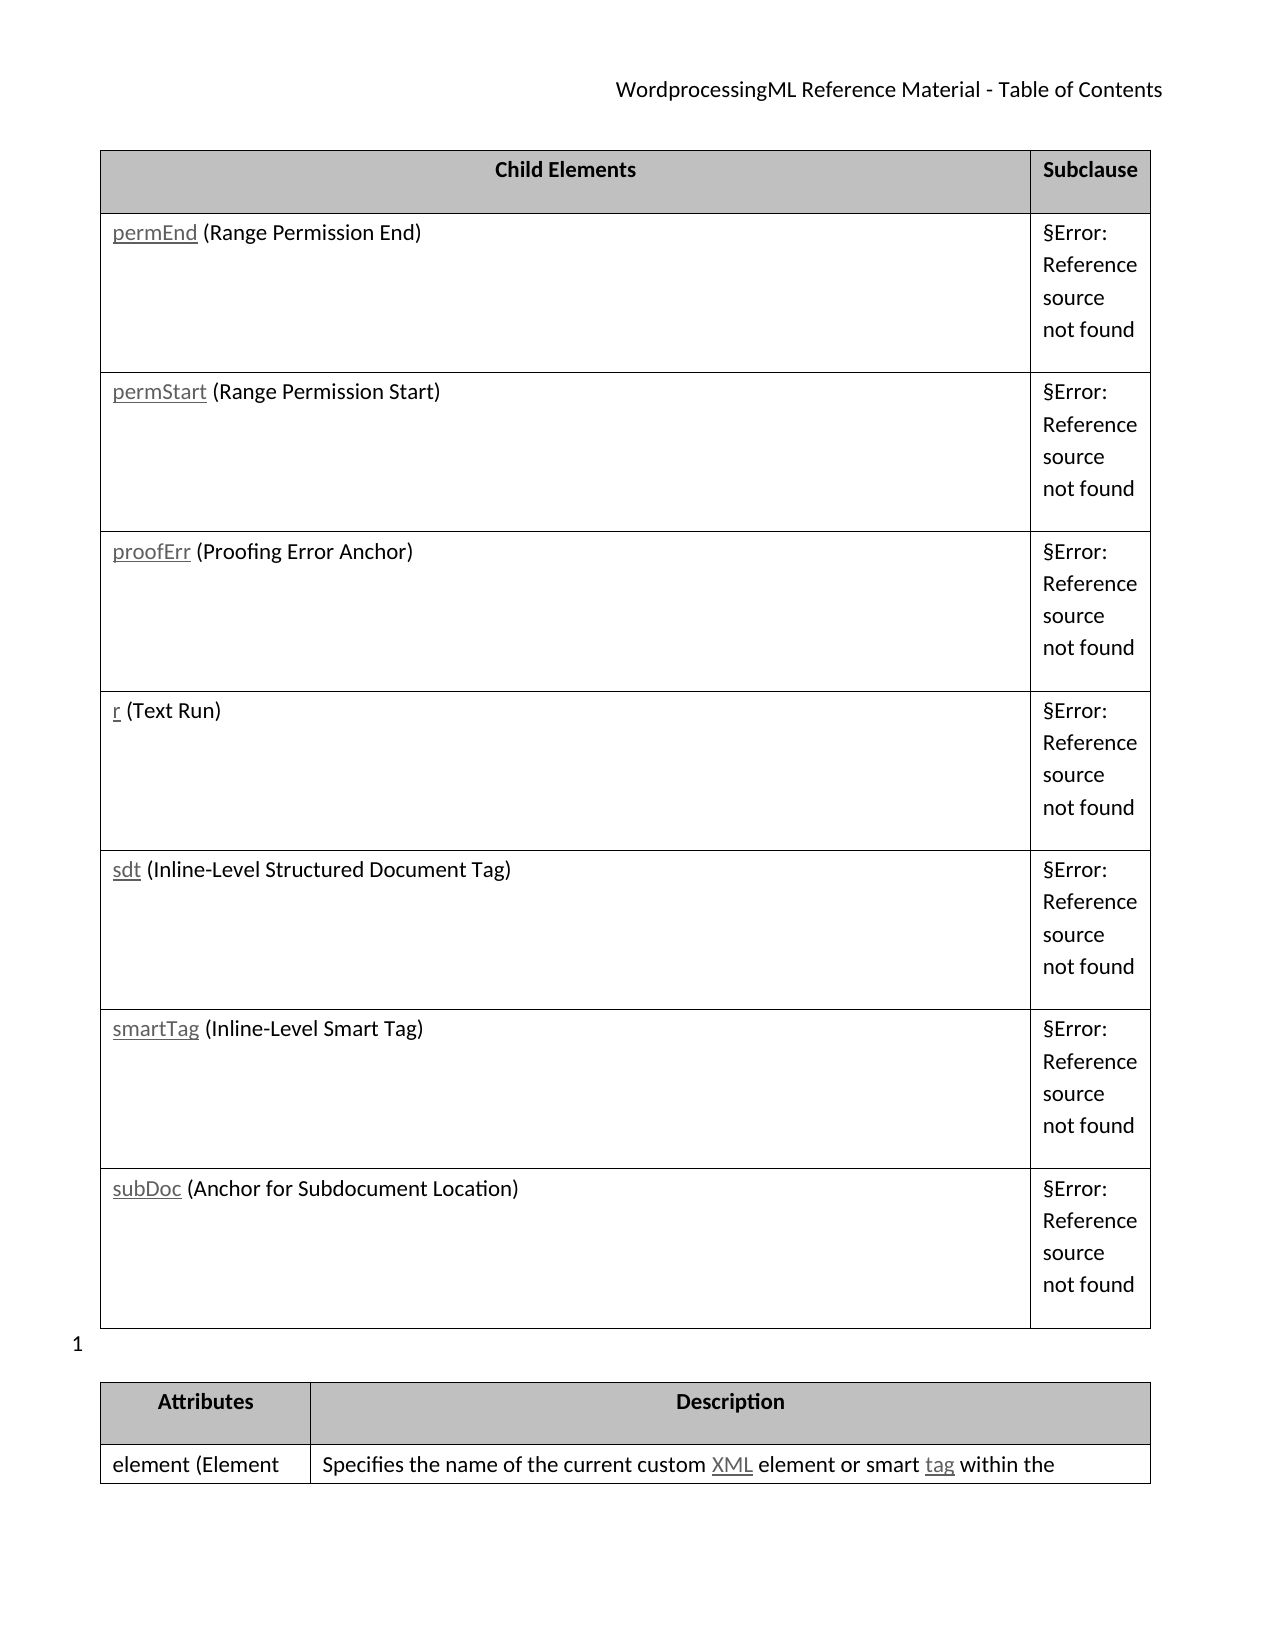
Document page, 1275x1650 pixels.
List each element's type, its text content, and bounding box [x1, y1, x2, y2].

table_cell sdt (Inline-Level Structured Document Tag) [101, 851, 1030, 1009]
table_header Attributes [101, 1383, 310, 1444]
table_cell r (Text Run) [101, 692, 1030, 850]
table_cell permEnd (Range Permission End) [101, 214, 1030, 372]
table_cell smartTag (Inline-Level Smart Tag) [101, 1010, 1030, 1168]
table_header Description [311, 1383, 1150, 1444]
table_cell permStart (Range Permission Start) [101, 373, 1030, 531]
table_cell subDoc (Anchor for Subdocument Location) [101, 1169, 1030, 1328]
table_header Child Elements [101, 151, 1030, 213]
table_cell element (Element name) [101, 1445, 310, 1482]
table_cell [311, 1445, 1150, 1482]
table_header Subclause [1031, 151, 1150, 213]
table_cell proofErr (Proofing Error Anchor) [101, 532, 1030, 691]
